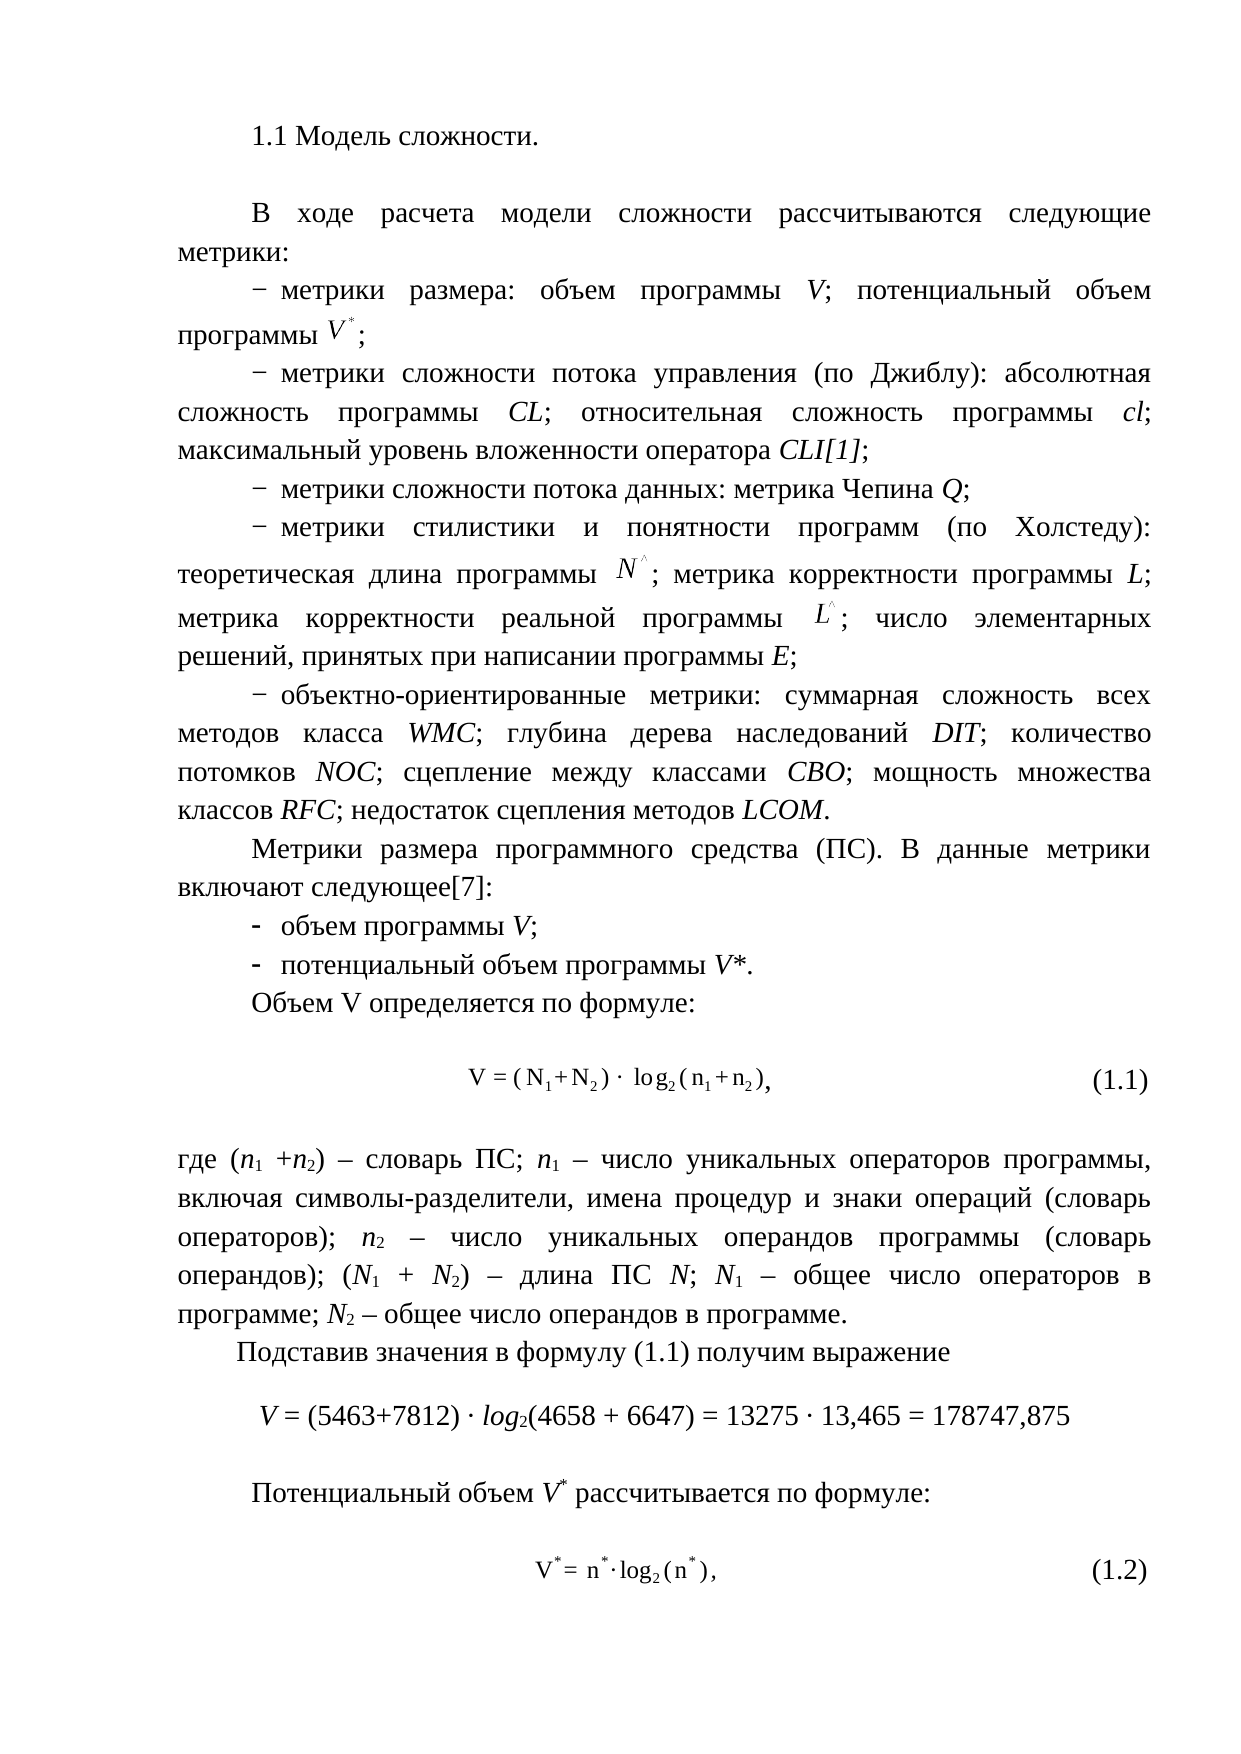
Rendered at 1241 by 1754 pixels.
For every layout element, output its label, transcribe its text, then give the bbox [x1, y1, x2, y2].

text Объем V определяется по формуле: [177, 985, 1152, 1019]
list потенциальный объем программы V*. [251, 947, 1152, 980]
list метрики стилистики и понятности программ (по Холстеду): теоретическая длина программы ; метрика корректности программы L; метрика корректности реальной программы ; число элементарных решений, принятых при написании программы E; [177, 509, 1152, 672]
table_header , [164, 1063, 1074, 1103]
table_header (1.2) [1073, 1552, 1152, 1592]
table_header (1.1) [1074, 1063, 1165, 1103]
text Подставив значения в формулу (1.1) получим выражение [177, 1334, 1152, 1368]
text 1.1 Модель сложности. [177, 118, 1152, 152]
text где (n1 +n2) – словарь ПС; n1 – число уникальных операторов программы, включая символы-разделители, имена процедур и знаки операций (словарь операторов); n2 – число уникальных операндов программы (словарь операндов); (N1 + N2) – длина ПС N; N1 – общее число операторов в программе; N2 – общее число операндов в программе. [177, 1142, 1152, 1329]
text В ходе расчета модели сложности рассчитываются следующие метрики: [177, 195, 1152, 267]
table_header [177, 1552, 1073, 1592]
text Метрики размера программного средства (ПС). В данные метрики включают следующее[7]: [177, 831, 1152, 903]
list объектно-ориентированные метрики: суммарная сложность всех методов класса WMC; глубина дерева наследований DIT; количество потомков NOC; сцепление между классами CBO; мощность множества классов RFC; недостаток сцепления методов LCOM. [177, 677, 1152, 826]
text Потенциальный объем V* рассчитывается по формуле: [177, 1475, 1152, 1508]
list метрики размера: объем программы V; потенциальный объем программы ; [177, 272, 1152, 350]
list метрики сложности потока управления (по Джиблу): абсолютная сложность программы CL; относительная сложность программы cl; максимальный уровень вложенности оператора CLI[1]; [177, 355, 1152, 466]
text V = (5463+7812) ∙ log2(4658 + 6647) = 13275 ∙ 13,465 = 178747,875 [177, 1398, 1152, 1431]
list объем программы V; [251, 908, 1152, 942]
list метрики сложности потока данных: метрика Чепина Q; [177, 471, 1152, 504]
